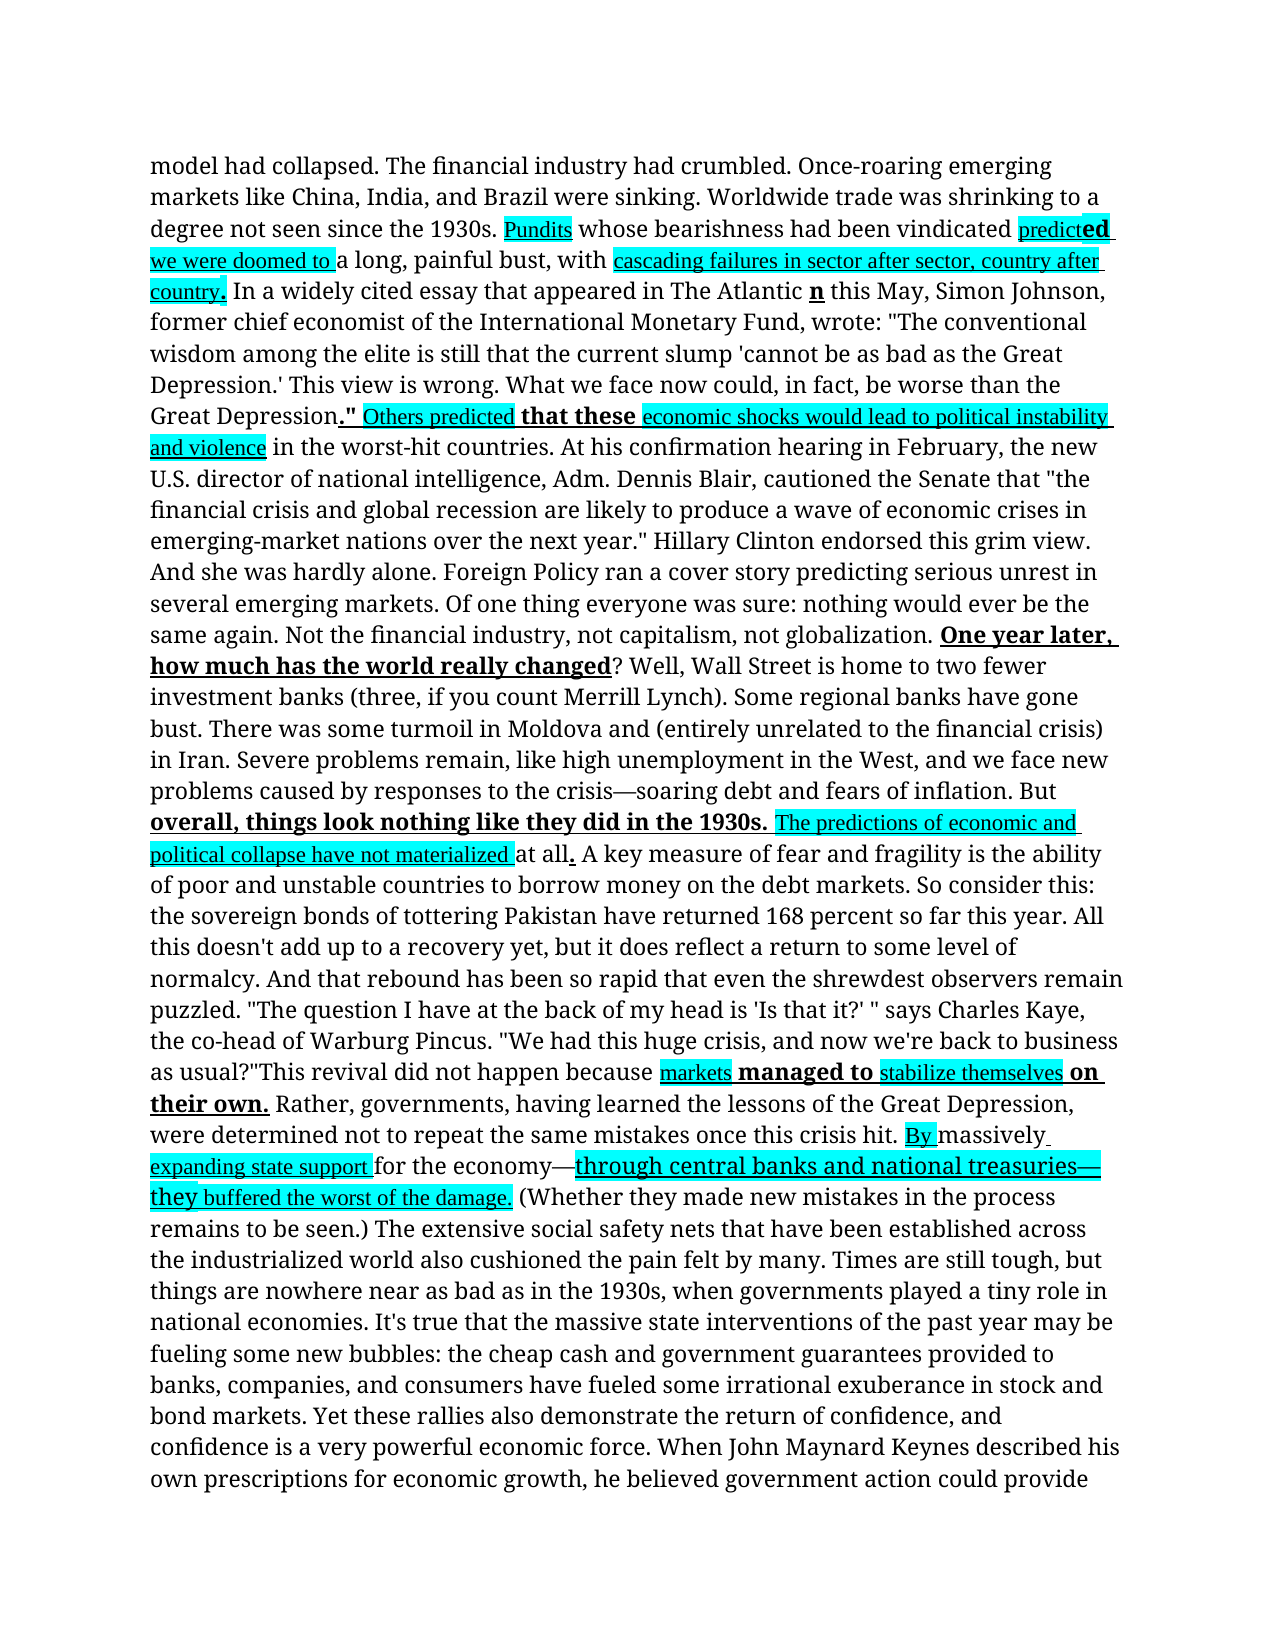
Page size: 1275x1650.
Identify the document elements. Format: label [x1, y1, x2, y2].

text [150, 150, 1125, 1494]
